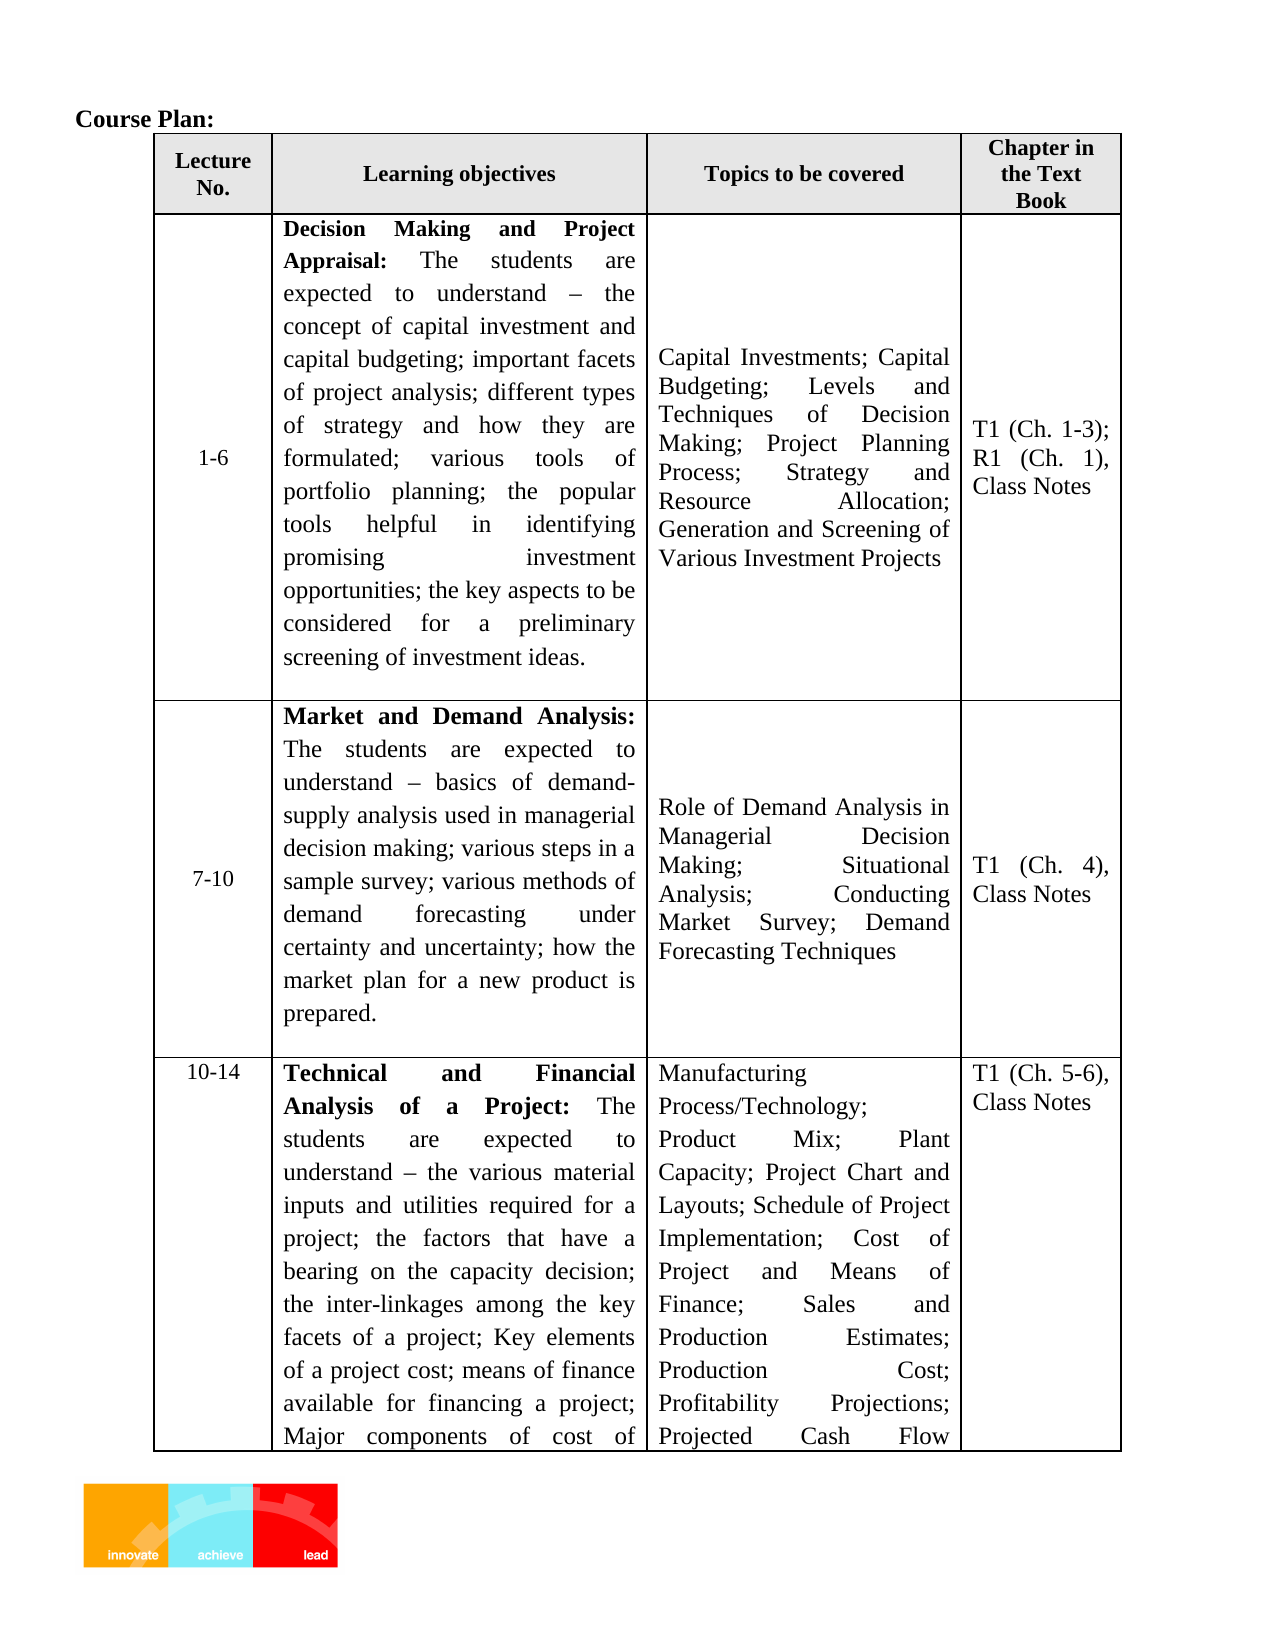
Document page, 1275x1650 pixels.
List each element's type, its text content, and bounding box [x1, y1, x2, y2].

table_cell 1-6 [155, 215, 271, 699]
table_cell T1 (Ch. 5-6), Class Notes [962, 1058, 1120, 1450]
table_cell 7-10 [155, 701, 271, 1056]
table_header Lecture No. [155, 134, 271, 213]
picture [75, 1476, 346, 1575]
table_header Chapter in the Text Book [962, 134, 1120, 213]
table_cell Market and Demand Analysis: The students are expected to understand – basics of demand-supply analysis used in managerial decision making; various steps in a sample survey; various methods of demand forecasting under certainty and uncertainty; how the market plan for a new product is prepared. [273, 701, 646, 1056]
table_cell 10-14 [155, 1058, 271, 1450]
table_cell T1 (Ch. 1-3); R1 (Ch. 1), Class Notes [962, 215, 1120, 699]
table_header Learning objectives [273, 134, 646, 213]
table_header Topics to be covered [648, 134, 960, 213]
text Course Plan: [75, 104, 1200, 132]
table_cell Decision Making and Project Appraisal: The students are expected to understand – the concept of capital investment and capital budgeting; important facets of project analysis; different types of strategy and how they are formulated; various tools of portfolio planning; the popular tools helpful in identifying promising investment opportunities; the key aspects to be considered for a preliminary screening of investment ideas. [273, 215, 646, 699]
table_cell T1 (Ch. 4), Class Notes [962, 701, 1120, 1056]
table_cell Role of Demand Analysis in Managerial Decision Making; Situational Analysis; Conducting Market Survey; Demand Forecasting Techniques [648, 701, 960, 1056]
table_cell Capital Investments; Capital Budgeting; Levels and Techniques of Decision Making; Project Planning Process; Strategy and Resource Allocation; Generation and Screening of Various Investment Projects [648, 215, 960, 699]
